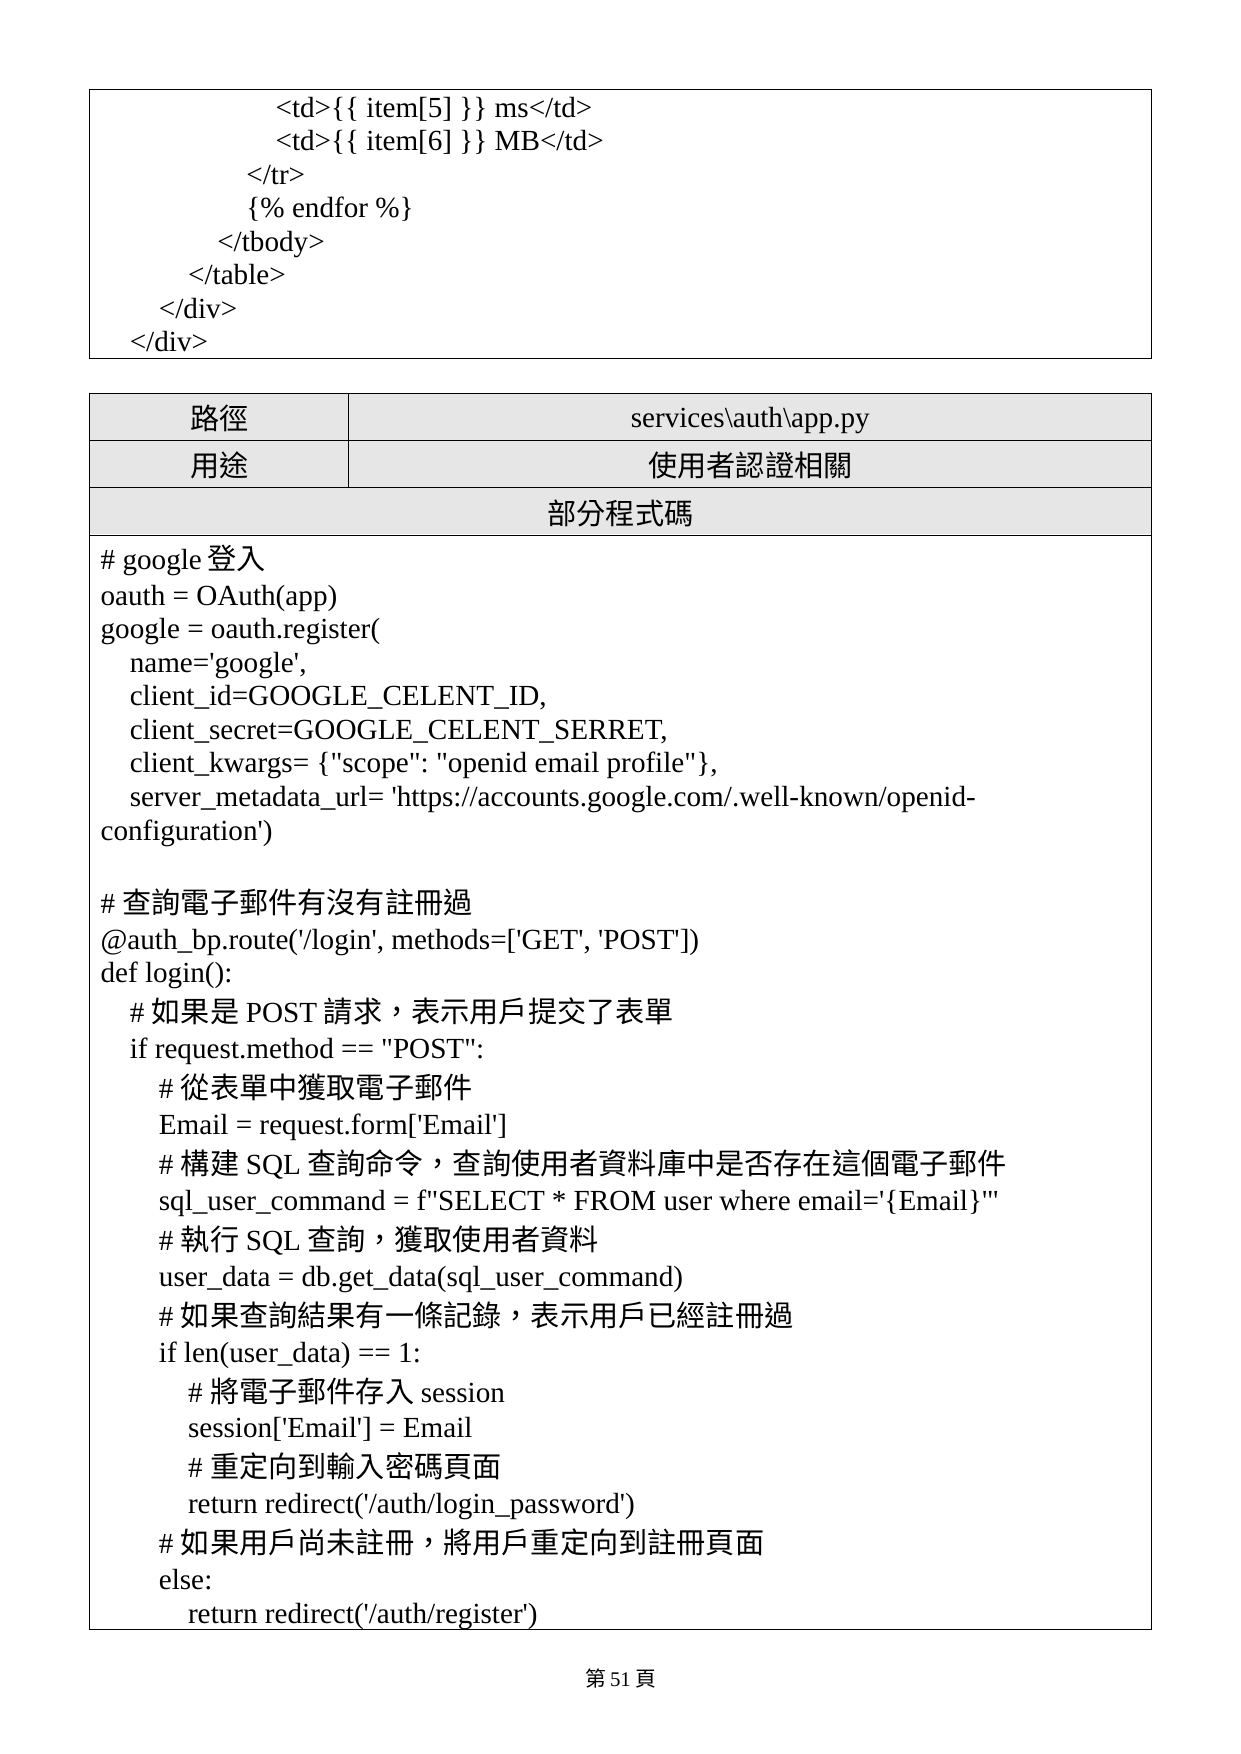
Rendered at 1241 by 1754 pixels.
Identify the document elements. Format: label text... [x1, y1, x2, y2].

table_header 路徑 [90, 394, 348, 440]
table_cell 使用者認證相關 [349, 441, 1151, 487]
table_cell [90, 90, 1151, 358]
table_cell 用途 [90, 441, 348, 487]
table_cell 部分程式碼 [90, 488, 1151, 534]
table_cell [90, 536, 1151, 1629]
table_header services\auth\app.py [349, 394, 1151, 440]
